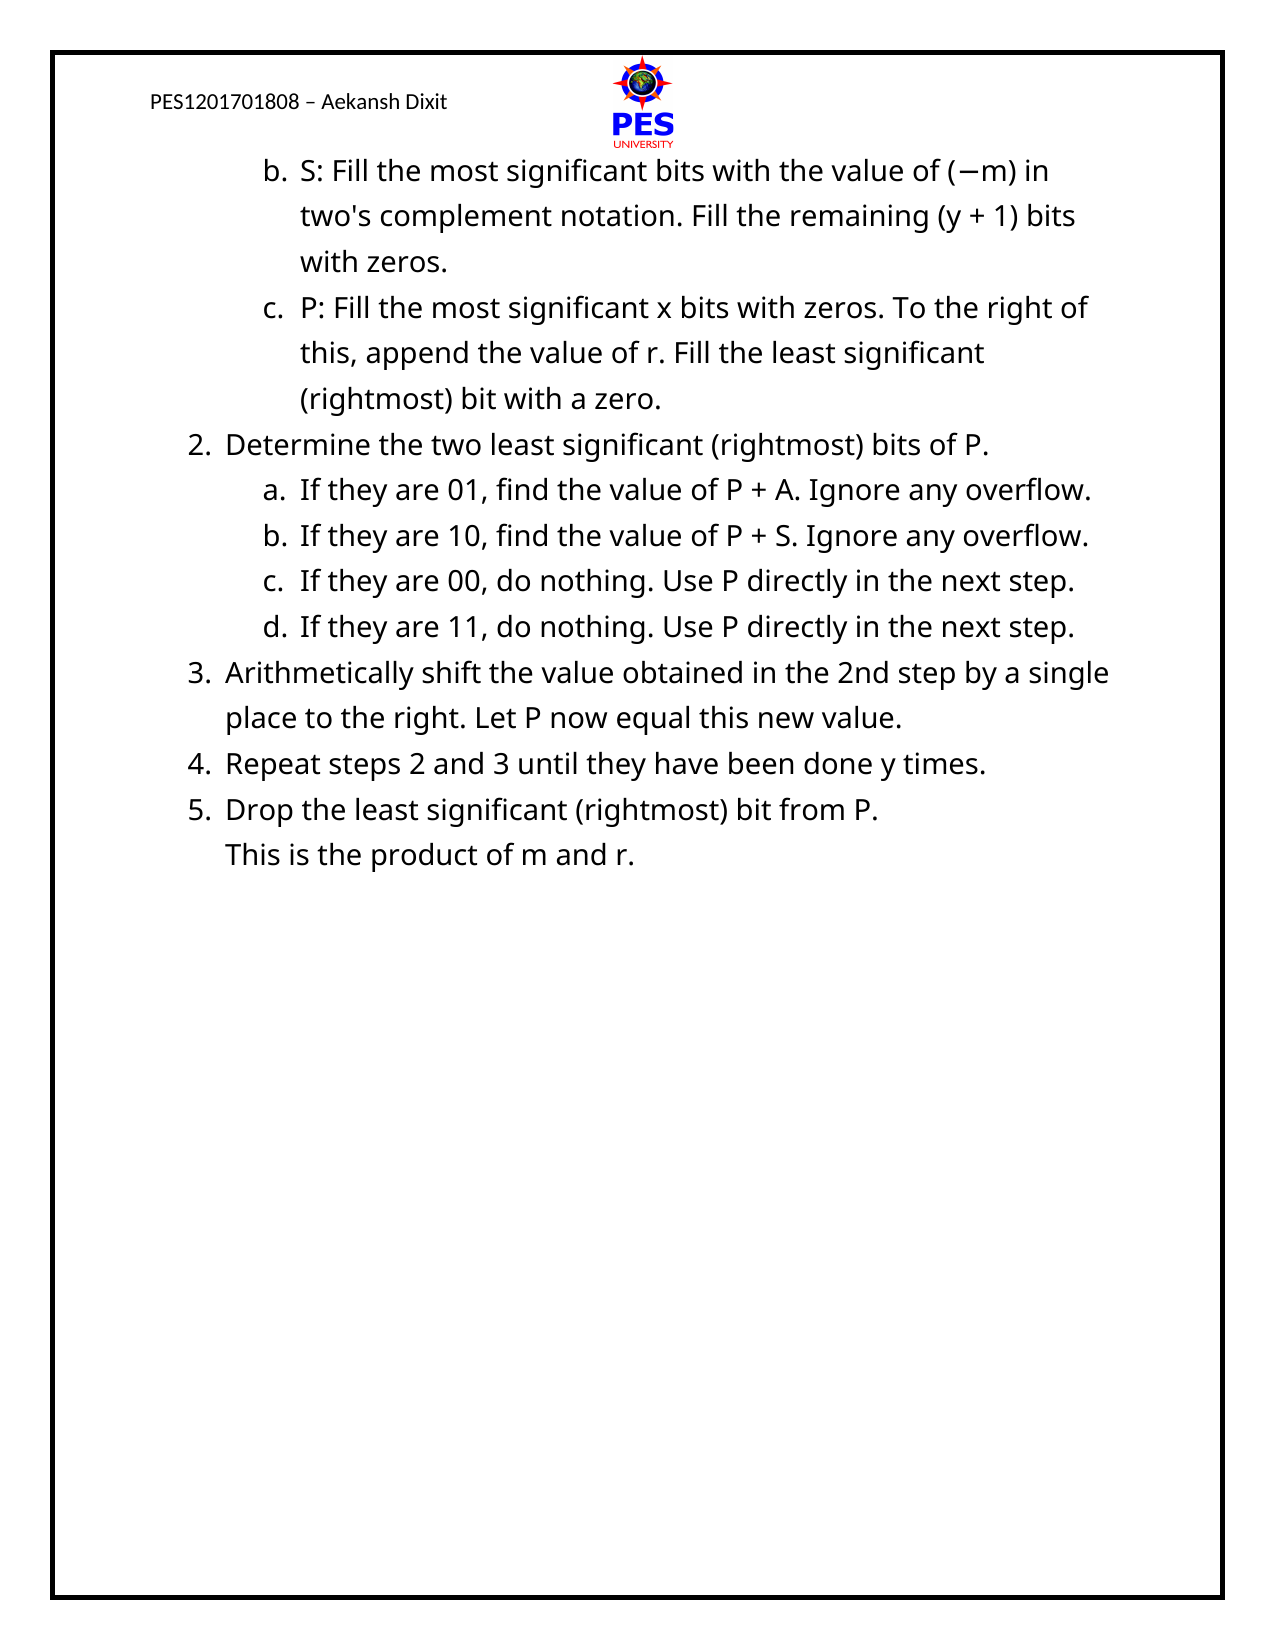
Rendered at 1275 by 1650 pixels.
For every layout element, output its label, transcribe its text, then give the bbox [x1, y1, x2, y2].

picture [612, 55, 674, 148]
list Arithmetically shift the value obtained in the 2nd step by a single place to the right. Let P now equal this new value. [187, 652, 1125, 737]
list If they are 10, find the value of P + S. Ignore any overflow. [262, 515, 1125, 555]
list Drop the least significant (rightmost) bit from P. This is the product of m and r. [187, 789, 1125, 874]
list If they are 11, do nothing. Use P directly in the next step. [262, 606, 1125, 646]
list If they are 00, do nothing. Use P directly in the next step. [262, 561, 1125, 600]
list If they are 01, find the value of P + A. Ignore any overflow. [262, 469, 1125, 509]
list P: Fill the most significant x bits with zeros. To the right of this, append the value of r. Fill the least significant (rightmost) bit with a zero. [262, 287, 1125, 418]
list S: Fill the most significant bits with the value of (−m) in two's complement notation. Fill the remaining (y + 1) bits with zeros. [262, 150, 1125, 281]
list Repeat steps 2 and 3 until they have been done y times. [187, 743, 1125, 783]
list Determine the two least significant (rightmost) bits of P. [187, 424, 1125, 463]
